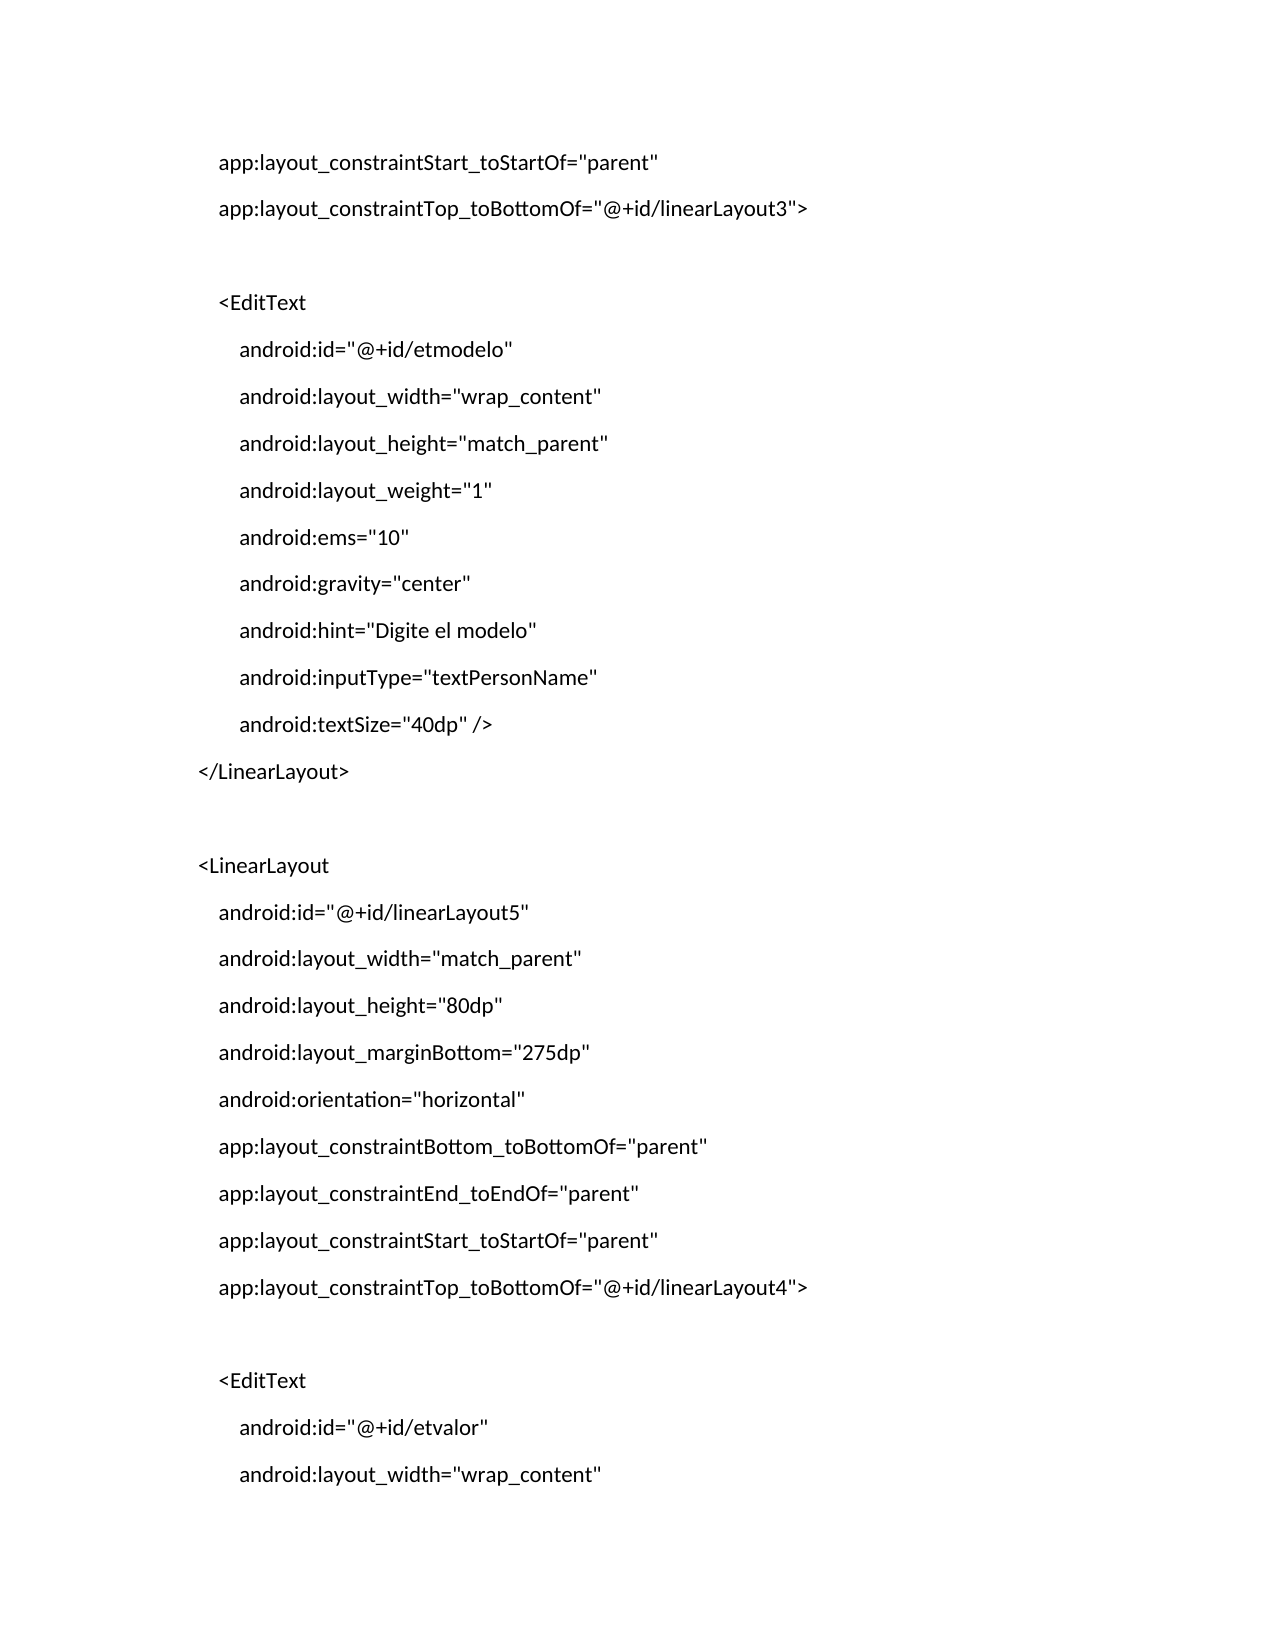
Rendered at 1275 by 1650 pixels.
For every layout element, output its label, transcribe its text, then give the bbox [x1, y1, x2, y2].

text android:id="@+id/etvalor" [177, 1413, 1098, 1441]
text android:layout_width="wrap_content" [177, 1460, 1098, 1488]
text android:hint="Digite el modelo" [177, 616, 1098, 644]
text <EditText [177, 1366, 1098, 1394]
text android:textSize="40dp" /> [177, 710, 1098, 738]
text app:layout_constraintStart_toStartOf="parent" [177, 1226, 1098, 1254]
text android:layout_height="match_parent" [177, 429, 1098, 457]
text app:layout_constraintEnd_toEndOf="parent" [177, 1179, 1098, 1207]
text android:layout_weight="1" [177, 476, 1098, 504]
text android:layout_width="match_parent" [177, 944, 1098, 972]
text android:inputType="textPersonName" [177, 663, 1098, 691]
text android:ems="10" [177, 523, 1098, 551]
text app:layout_constraintTop_toBottomOf="@+id/linearLayout4"> [177, 1273, 1098, 1301]
text app:layout_constraintStart_toStartOf="parent" [177, 148, 1098, 176]
text android:id="@+id/linearLayout5" [177, 898, 1098, 926]
text </LinearLayout> [177, 757, 1098, 785]
text app:layout_constraintTop_toBottomOf="@+id/linearLayout3"> [177, 194, 1098, 222]
text app:layout_constraintBottom_toBottomOf="parent" [177, 1132, 1098, 1160]
text android:id="@+id/etmodelo" [177, 335, 1098, 363]
text <EditText [177, 288, 1098, 316]
text android:layout_width="wrap_content" [177, 382, 1098, 410]
text android:gravity="center" [177, 569, 1098, 597]
text <LinearLayout [177, 851, 1098, 879]
text android:orientation="horizontal" [177, 1085, 1098, 1113]
text android:layout_marginBottom="275dp" [177, 1038, 1098, 1066]
text android:layout_height="80dp" [177, 991, 1098, 1019]
